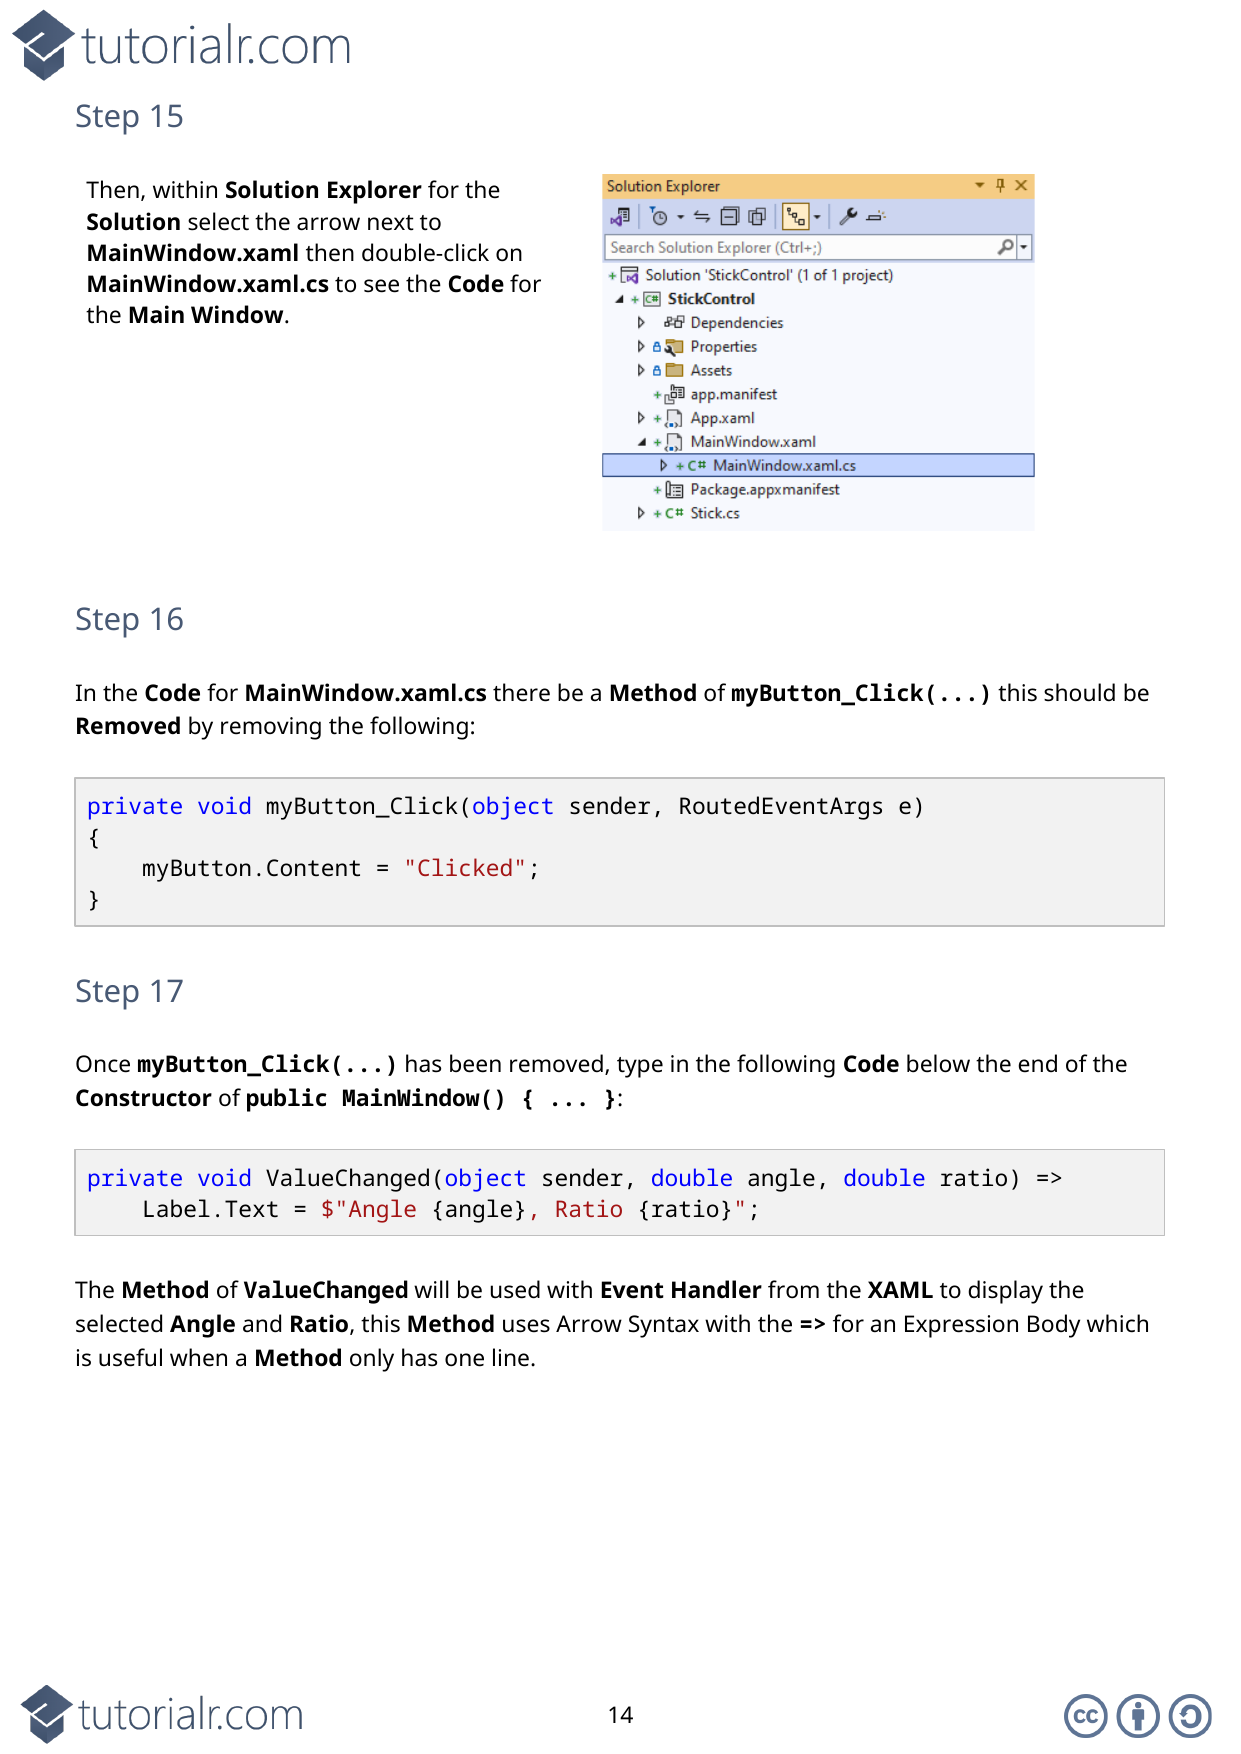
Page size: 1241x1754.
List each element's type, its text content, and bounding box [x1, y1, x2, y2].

text Once myButton_Click(...) has been removed, type in the following Code below the end of the Constructor of public MainWindow() { ... }: [75, 1048, 1165, 1113]
subtitle Step 17 [75, 969, 1165, 1011]
picture [17, 1685, 313, 1744]
text The Method of ValueChanged will be used with Event Handler from the XAML to display the selected Angle and Ratio, this Method uses Arrow Syntax with the => for an Expression Body which is useful when a Method only has one line. [75, 1274, 1165, 1373]
table_header Then, within Solution Explorer for the Solution select the arrow next to MainWindow.xaml then double-click on MainWindow.xaml.cs to see the Code for the Main Window. [75, 174, 591, 593]
text In the Code for MainWindow.xaml.cs there be a Method of myButton_Click(...) this should be Removed by removing the following: [75, 677, 1165, 742]
table_header [591, 174, 1165, 593]
picture [8, 9, 363, 81]
picture [1064, 1694, 1212, 1738]
picture [602, 174, 1035, 531]
subtitle Step 16 [75, 597, 1165, 639]
subtitle Step 15 [75, 94, 1165, 137]
